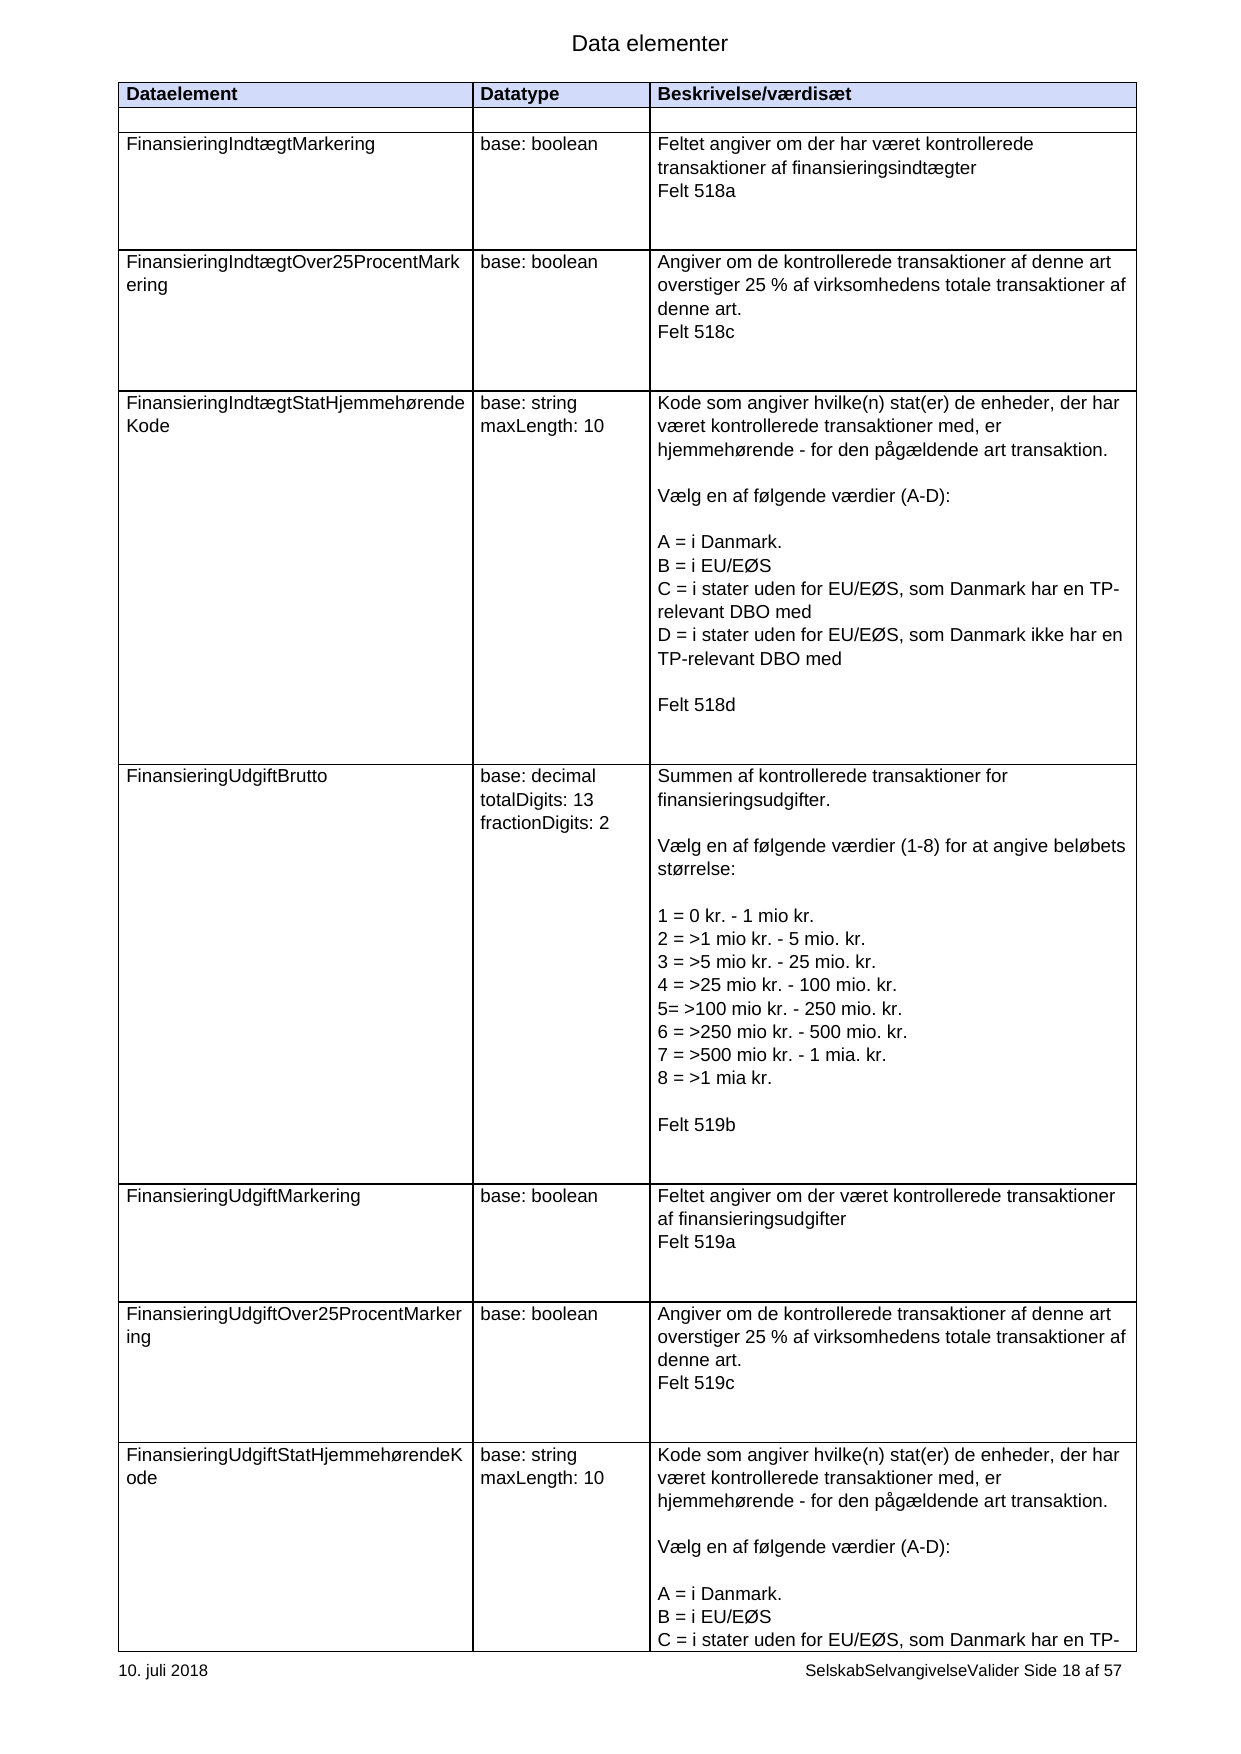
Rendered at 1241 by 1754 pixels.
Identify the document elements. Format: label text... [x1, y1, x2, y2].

table_cell Angiver om de kontrollerede transaktioner af denne art overstiger 25 % af virksomhedens totale transaktioner af denne art. Felt 518c [651, 251, 1136, 390]
table_header Datatype [474, 83, 649, 107]
table_cell Kode som angiver hvilke(n) stat(er) de enheder, der har været kontrollerede transaktioner med, er hjemmehørende - for den pågældende art transaktion. Vælg en af følgende værdier (A-D): A = i Danmark. B = i EU/EØS C = i stater uden for EU/EØS, som Danmark har en TP-relevant DBO med D = i stater uden for EU/EØS, som Danmark ikke har en TP-relevant DBO med Felt 518d [651, 392, 1136, 763]
table_cell base: boolean [474, 1303, 649, 1442]
table_cell FinansieringIndtægtStatHjemmehørendeKode [119, 392, 472, 763]
table_cell FinansieringIndtægtMarkering [119, 133, 472, 249]
table_cell base: boolean [474, 133, 649, 249]
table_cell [474, 108, 649, 132]
table_cell base: decimal totalDigits: 13 fractionDigits: 2 [474, 765, 649, 1183]
table_cell FinansieringUdgiftMarkering [119, 1185, 472, 1301]
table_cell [651, 1443, 1136, 1651]
table_cell FinansieringUdgiftOver25ProcentMarkering [119, 1303, 472, 1442]
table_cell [119, 108, 472, 132]
table_cell Summen af kontrollerede transaktioner for finansieringsudgifter. Vælg en af følgende værdier (1-8) for at angive beløbets størrelse: 1 = 0 kr. - 1 mio kr. 2 = >1 mio kr. - 5 mio. kr. 3 = >5 mio kr. - 25 mio. kr. 4 = >25 mio kr. - 100 mio. kr. 5= >100 mio kr. - 250 mio. kr. 6 = >250 mio kr. - 500 mio. kr. 7 = >500 mio kr. - 1 mia. kr. 8 = >1 mia kr. Felt 519b [651, 765, 1136, 1183]
table_cell Angiver om de kontrollerede transaktioner af denne art overstiger 25 % af virksomhedens totale transaktioner af denne art. Felt 519c [651, 1303, 1136, 1442]
table_cell FinansieringIndtægtOver25ProcentMarkering [119, 251, 472, 390]
table_cell Feltet angiver om der har været kontrollerede transaktioner af finansieringsindtægter Felt 518a [651, 133, 1136, 249]
table_cell base: string maxLength: 10 [474, 392, 649, 763]
table_cell base: boolean [474, 251, 649, 390]
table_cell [651, 108, 1136, 132]
table_cell Feltet angiver om der været kontrollerede transaktioner af finansieringsudgifter Felt 519a [651, 1185, 1136, 1301]
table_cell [474, 1443, 649, 1651]
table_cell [119, 1443, 472, 1651]
table_header Beskrivelse/værdisæt [651, 83, 1136, 107]
table_header Dataelement [119, 83, 472, 107]
table_cell FinansieringUdgiftBrutto [119, 765, 472, 1183]
table_cell base: boolean [474, 1185, 649, 1301]
